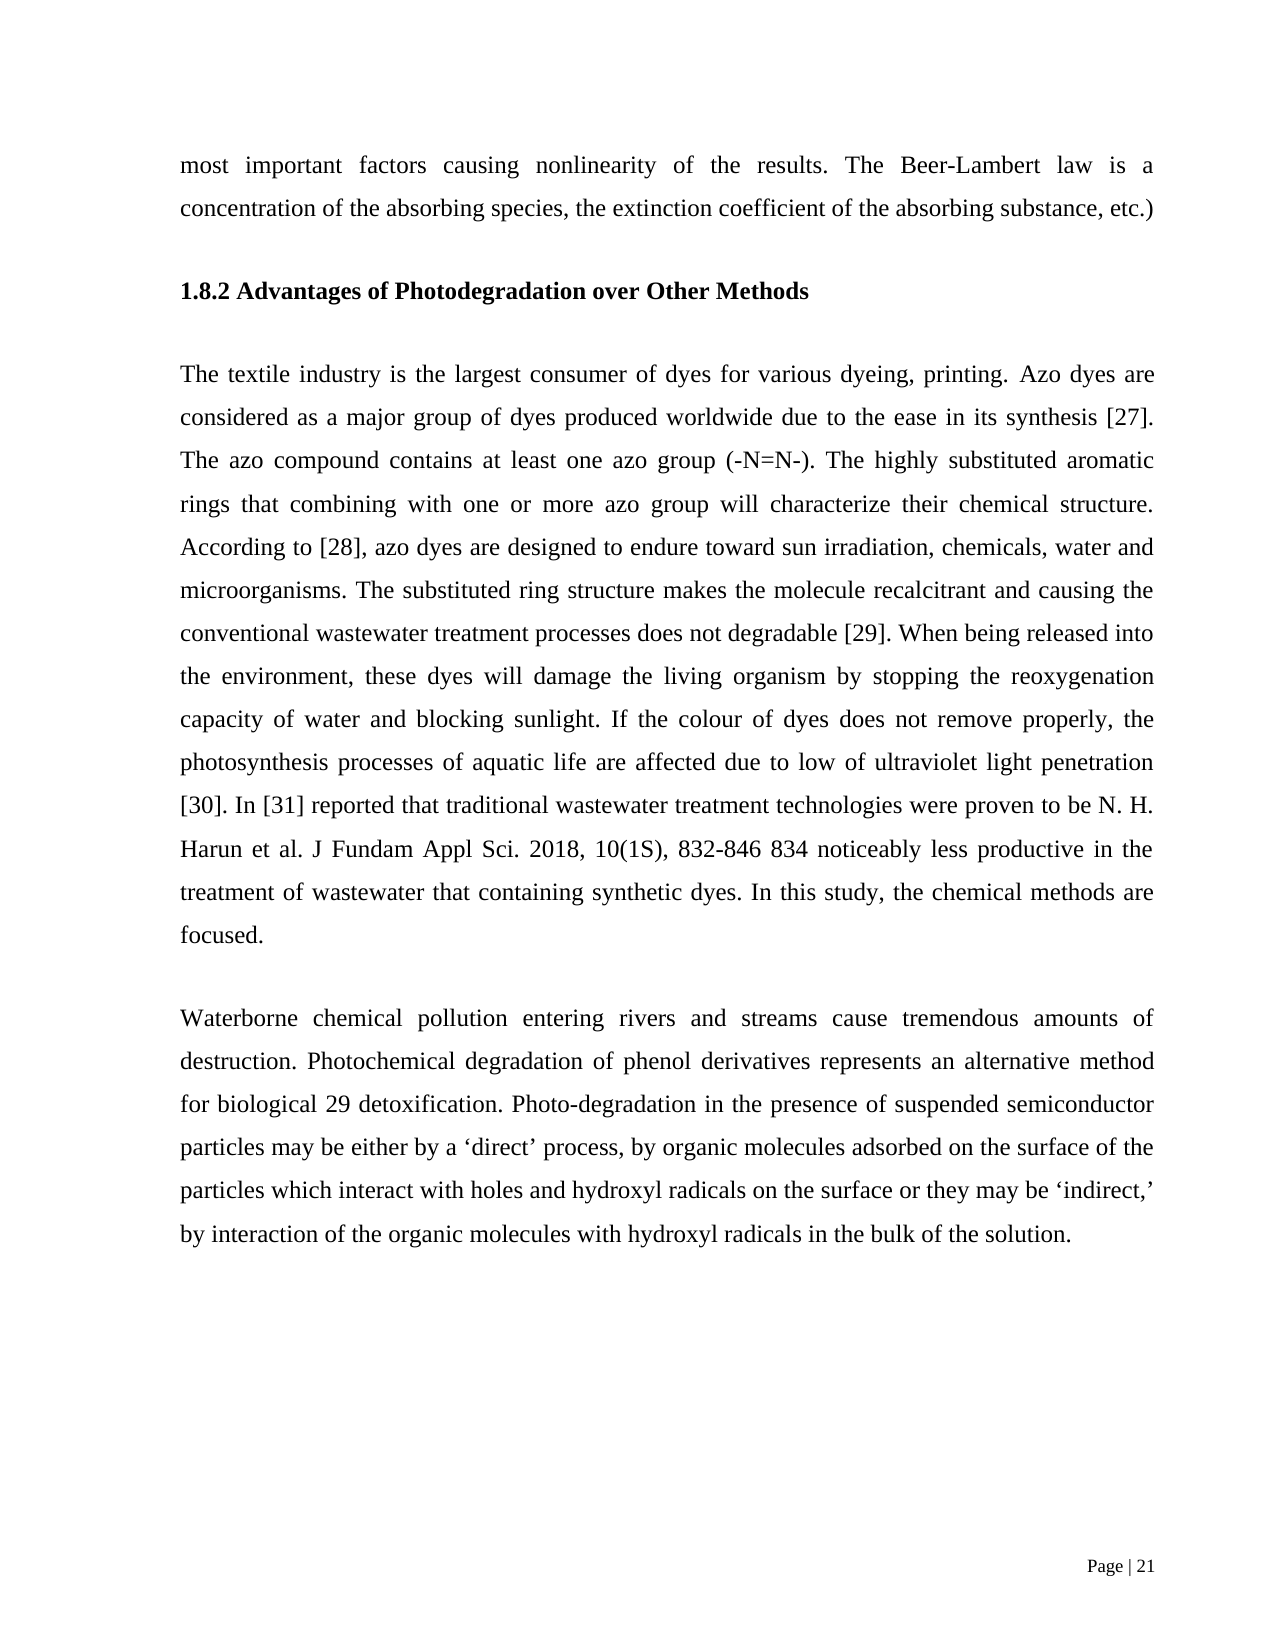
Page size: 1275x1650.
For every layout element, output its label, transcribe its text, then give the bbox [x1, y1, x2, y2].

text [180, 150, 1155, 222]
text 1.8.2 Advantages of Photodegradation over Other Methods [180, 276, 1155, 305]
text Waterborne chemical pollution entering rivers and streams cause tremendous amounts of destruction. Photochemical degradation of phenol derivatives represents an alternative method for biological 29 detoxification. Photo-degradation in the presence of suspended semiconductor particles may be either by a ‘direct’ process, by organic molecules adsorbed on the surface of the particles which interact with holes and hydroxyl radicals on the surface or they may be ‘indirect,’ by interaction of the organic molecules with hydroxyl radicals in the bulk of the solution. [180, 1003, 1155, 1247]
text The textile industry is the largest consumer of dyes for various dyeing, printing. Azo dyes are considered as a major group of dyes produced worldwide due to the ease in its synthesis [27]. The azo compound contains at least one azo group (-N=N-). The highly substituted aromatic rings that combining with one or more azo group will characterize their chemical structure. According to [28], azo dyes are designed to endure toward sun irradiation, chemicals, water and microorganisms. The substituted ring structure makes the molecule recalcitrant and causing the conventional wastewater treatment processes does not degradable [29]. When being released into the environment, these dyes will damage the living organism by stopping the reoxygenation capacity of water and blocking sunlight. If the colour of dyes does not remove properly, the photosynthesis processes of aquatic life are affected due to low of ultraviolet light penetration [30]. In [31] reported that traditional wastewater treatment technologies were proven to be N. H. Harun et al. J Fundam Appl Sci. 2018, 10(1S), 832-846 834 noticeably less productive in the treatment of wastewater that containing synthetic dyes. In this study, the chemical methods are focused. [180, 359, 1155, 949]
